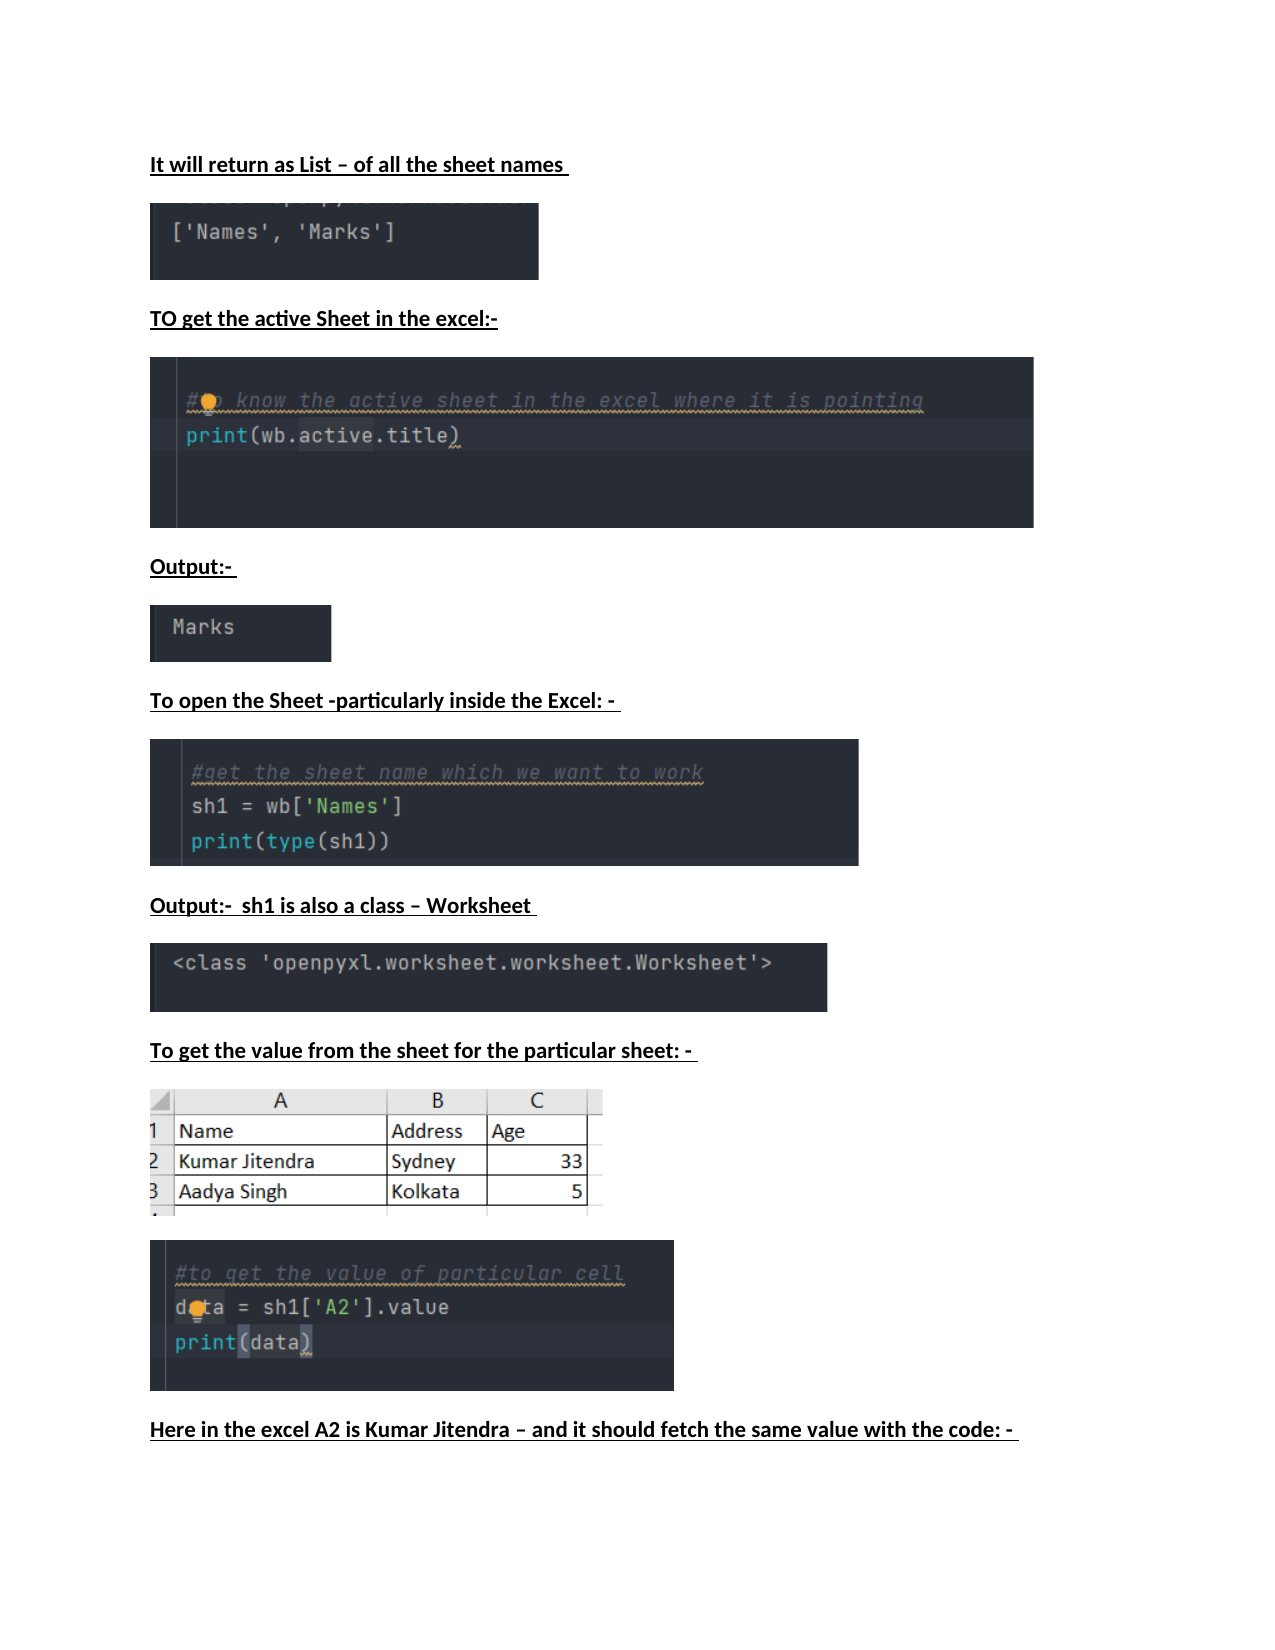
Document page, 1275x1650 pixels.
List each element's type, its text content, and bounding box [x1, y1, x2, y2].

text Output:- sh1 is also a class – Worksheet [150, 891, 1125, 919]
text It will return as List – of all the sheet names [150, 150, 1125, 178]
text Output:- [150, 552, 1125, 580]
text To open the Sheet -particularly inside the Excel: - [150, 687, 1125, 714]
text Here in the excel A2 is Kumar Jitendra – and it should fetch the same value with the code: - [150, 1416, 1125, 1444]
text To get the value from the sheet for the particular sheet: - [150, 1036, 1125, 1064]
text TO get the active Sheet in the excel:- [150, 304, 1125, 332]
